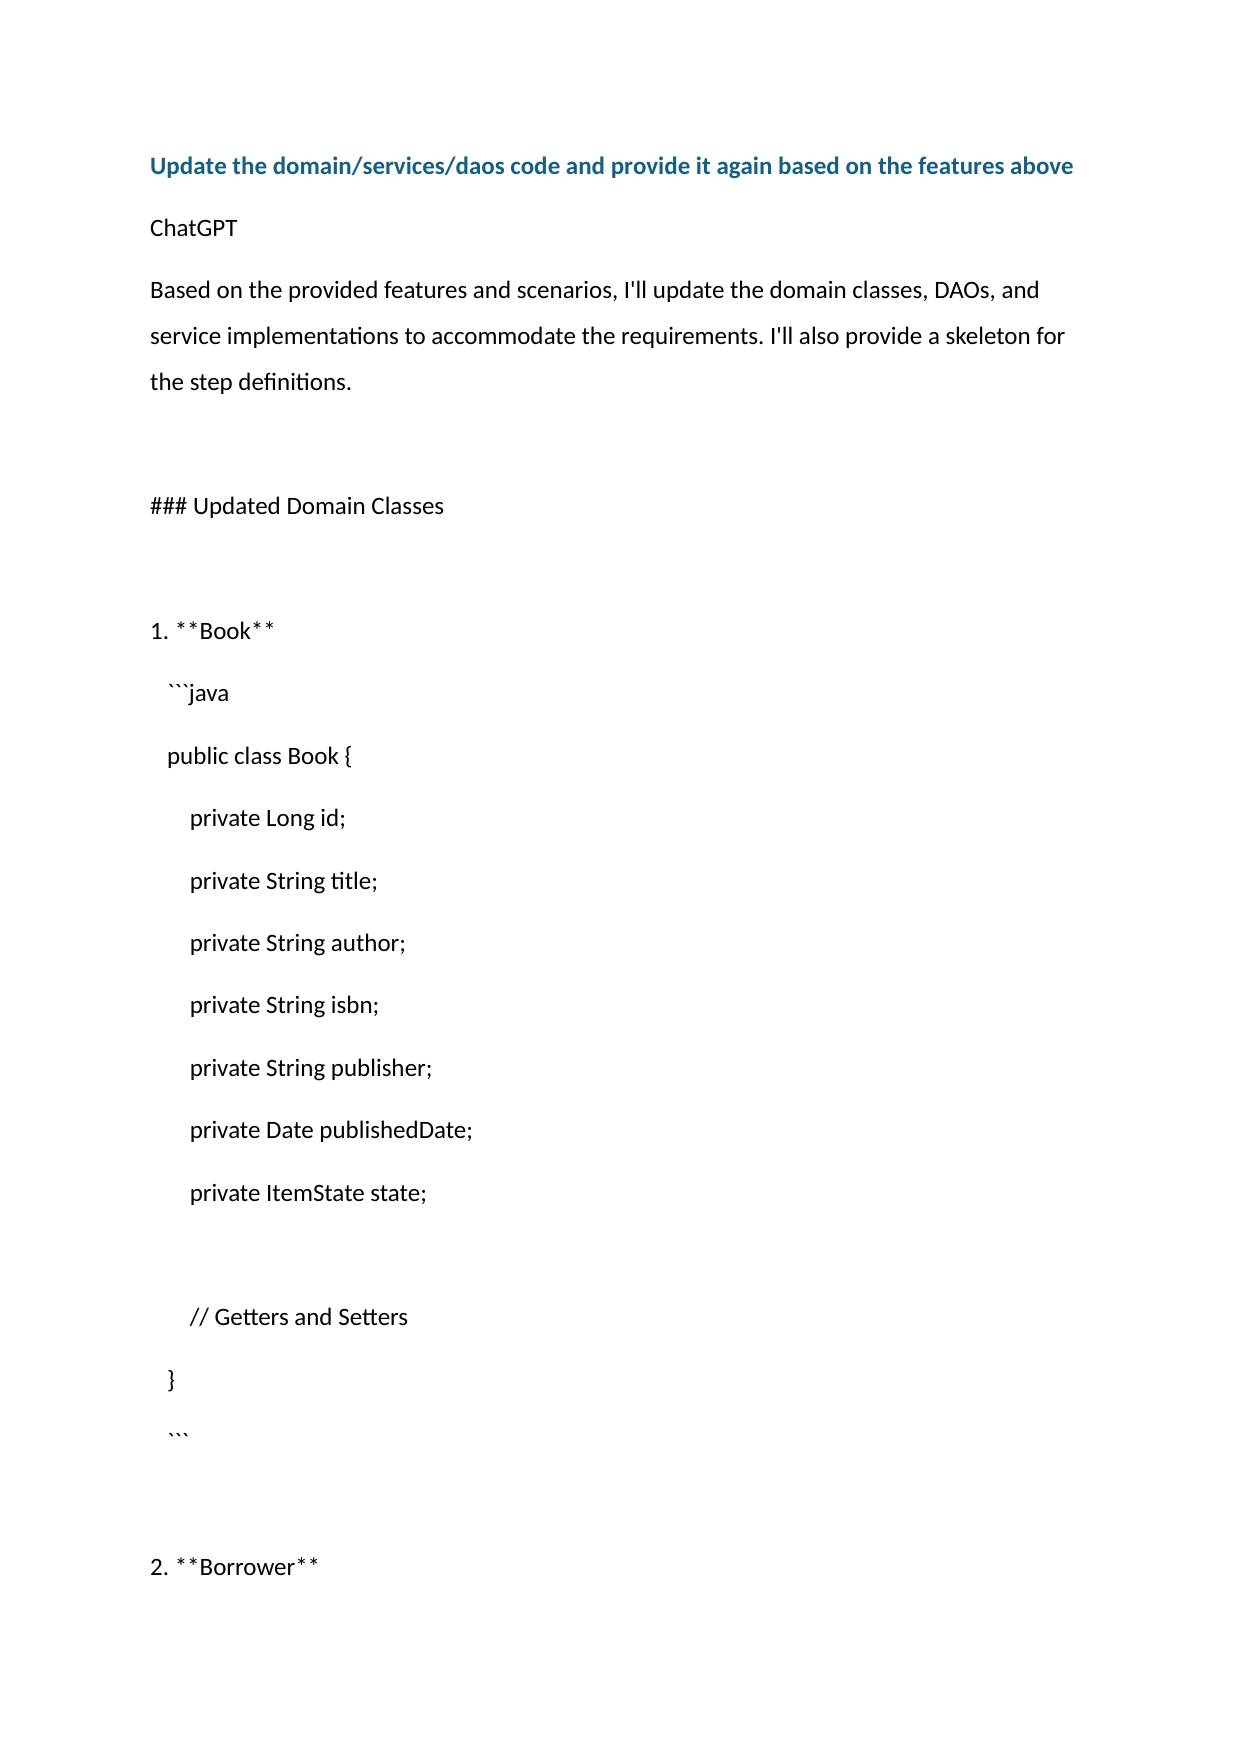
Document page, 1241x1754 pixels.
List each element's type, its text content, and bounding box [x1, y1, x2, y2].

text private String title; [150, 865, 1090, 895]
text Update the domain/services/daos code and provide it again based on the features above [150, 150, 1090, 181]
text ``` [150, 1426, 1090, 1457]
text private String author; [150, 927, 1090, 958]
text private String publisher; [150, 1052, 1090, 1082]
text // Getters and Setters [150, 1302, 1090, 1332]
text private Long id; [150, 802, 1090, 833]
text public class Book { [150, 740, 1090, 771]
text Based on the provided features and scenarios, I'll update the domain classes, DAOs, and service implementations to accommodate the requirements. I'll also provide a skeleton for the step definitions. [150, 274, 1090, 396]
text ```java [150, 678, 1090, 708]
text ChatGPT [150, 212, 1090, 242]
text 1. **Book** [150, 615, 1090, 646]
text } [150, 1364, 1090, 1394]
text private ItemState state; [150, 1177, 1090, 1207]
text private Date publishedDate; [150, 1114, 1090, 1145]
text ### Updated Domain Classes [150, 490, 1090, 521]
text private String isbn; [150, 989, 1090, 1020]
text 2. **Borrower** [150, 1551, 1090, 1582]
